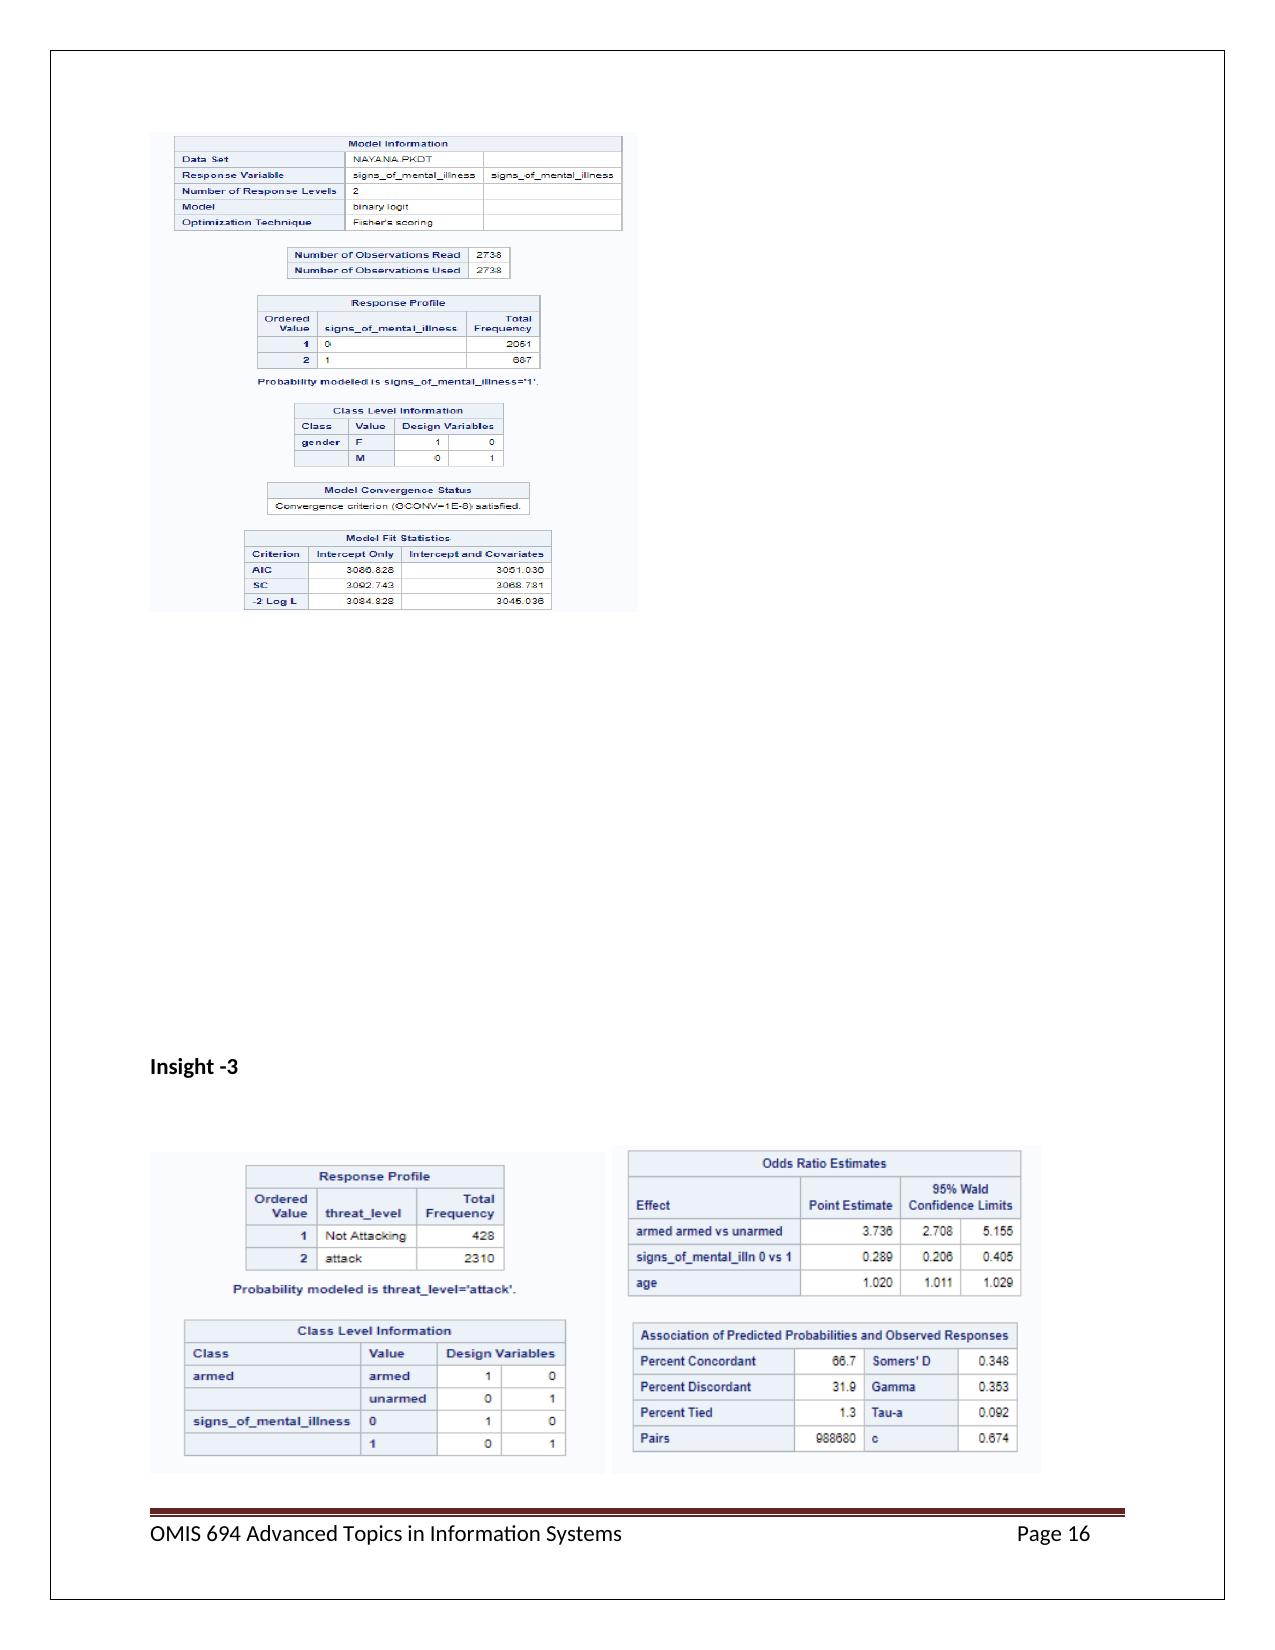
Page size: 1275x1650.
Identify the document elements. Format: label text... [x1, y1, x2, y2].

picture [150, 1152, 606, 1474]
picture [611, 1145, 1042, 1474]
text Insight -3 [150, 1052, 1125, 1080]
picture [150, 132, 638, 612]
